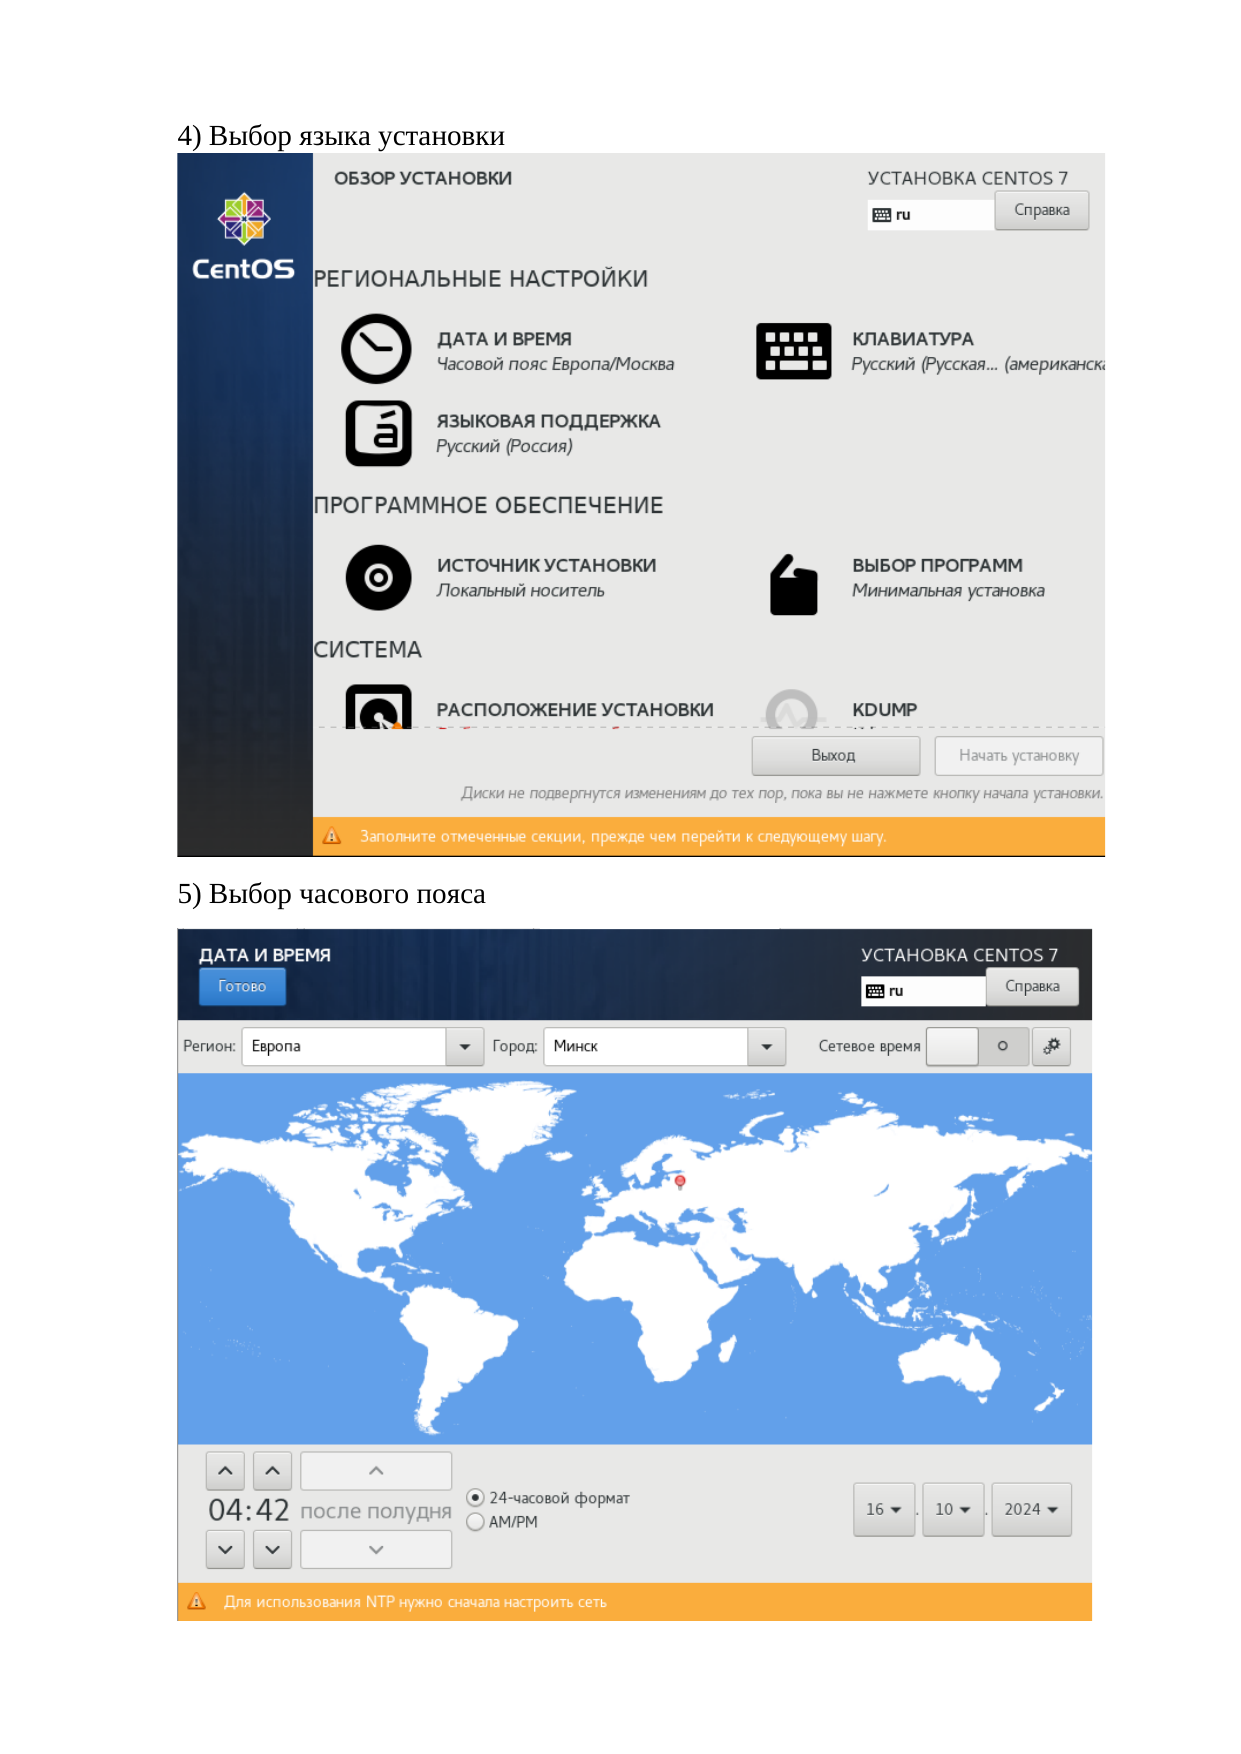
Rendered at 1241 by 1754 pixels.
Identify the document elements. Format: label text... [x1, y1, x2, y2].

picture [177, 153, 1106, 857]
text 5) Выбор часового пояса [177, 876, 1152, 909]
picture [177, 928, 1093, 1621]
